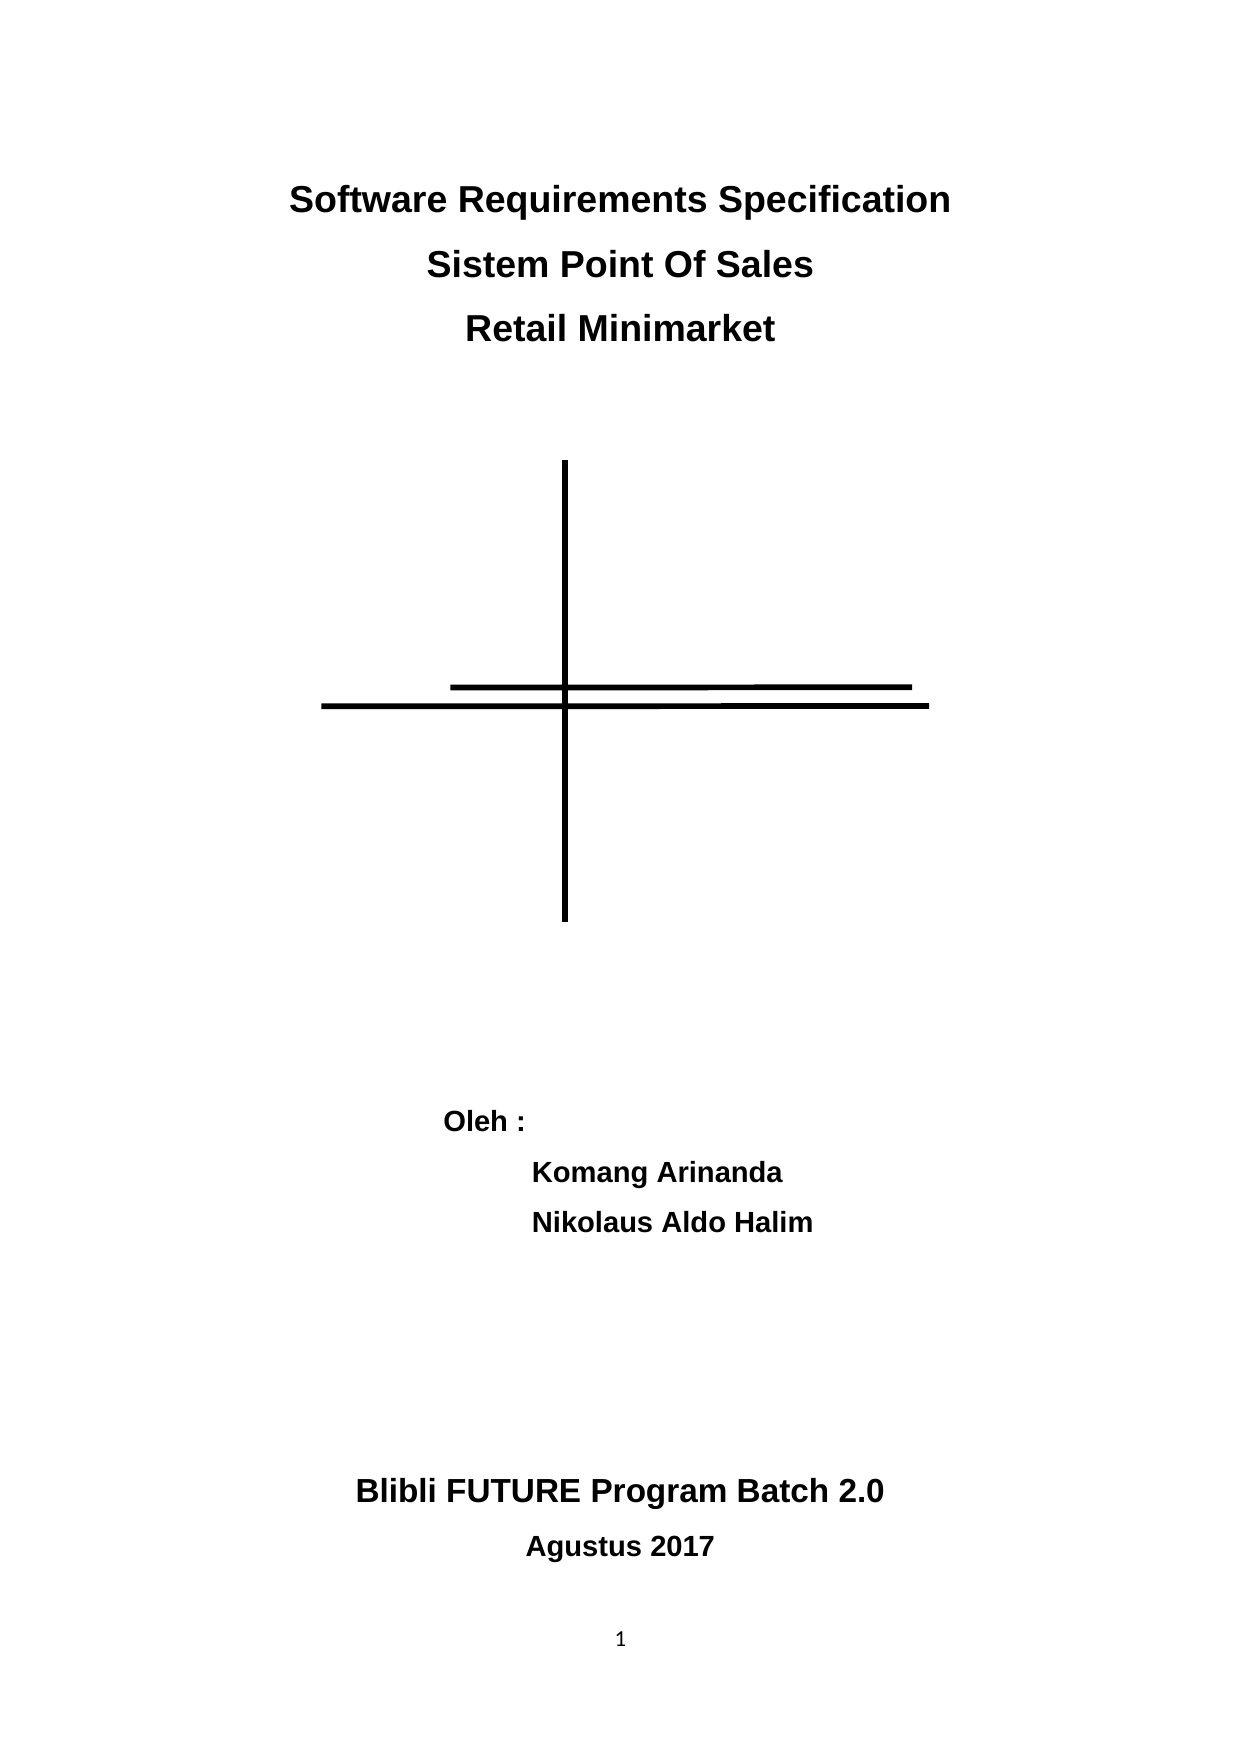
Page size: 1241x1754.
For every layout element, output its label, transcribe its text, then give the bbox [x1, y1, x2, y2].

text Blibli FUTURE Program Batch 2.0 [177, 1471, 1063, 1509]
title Sistem Point Of Sales [177, 242, 1063, 285]
title Software Requirements Specification [177, 177, 1063, 220]
text Komang Arinanda [532, 1155, 1063, 1188]
text Oleh : [443, 1104, 1063, 1138]
text Agustus 2017 [177, 1528, 1063, 1562]
title Retail Minimarket [177, 307, 1063, 350]
text Nikolaus Aldo Halim [532, 1205, 1063, 1238]
